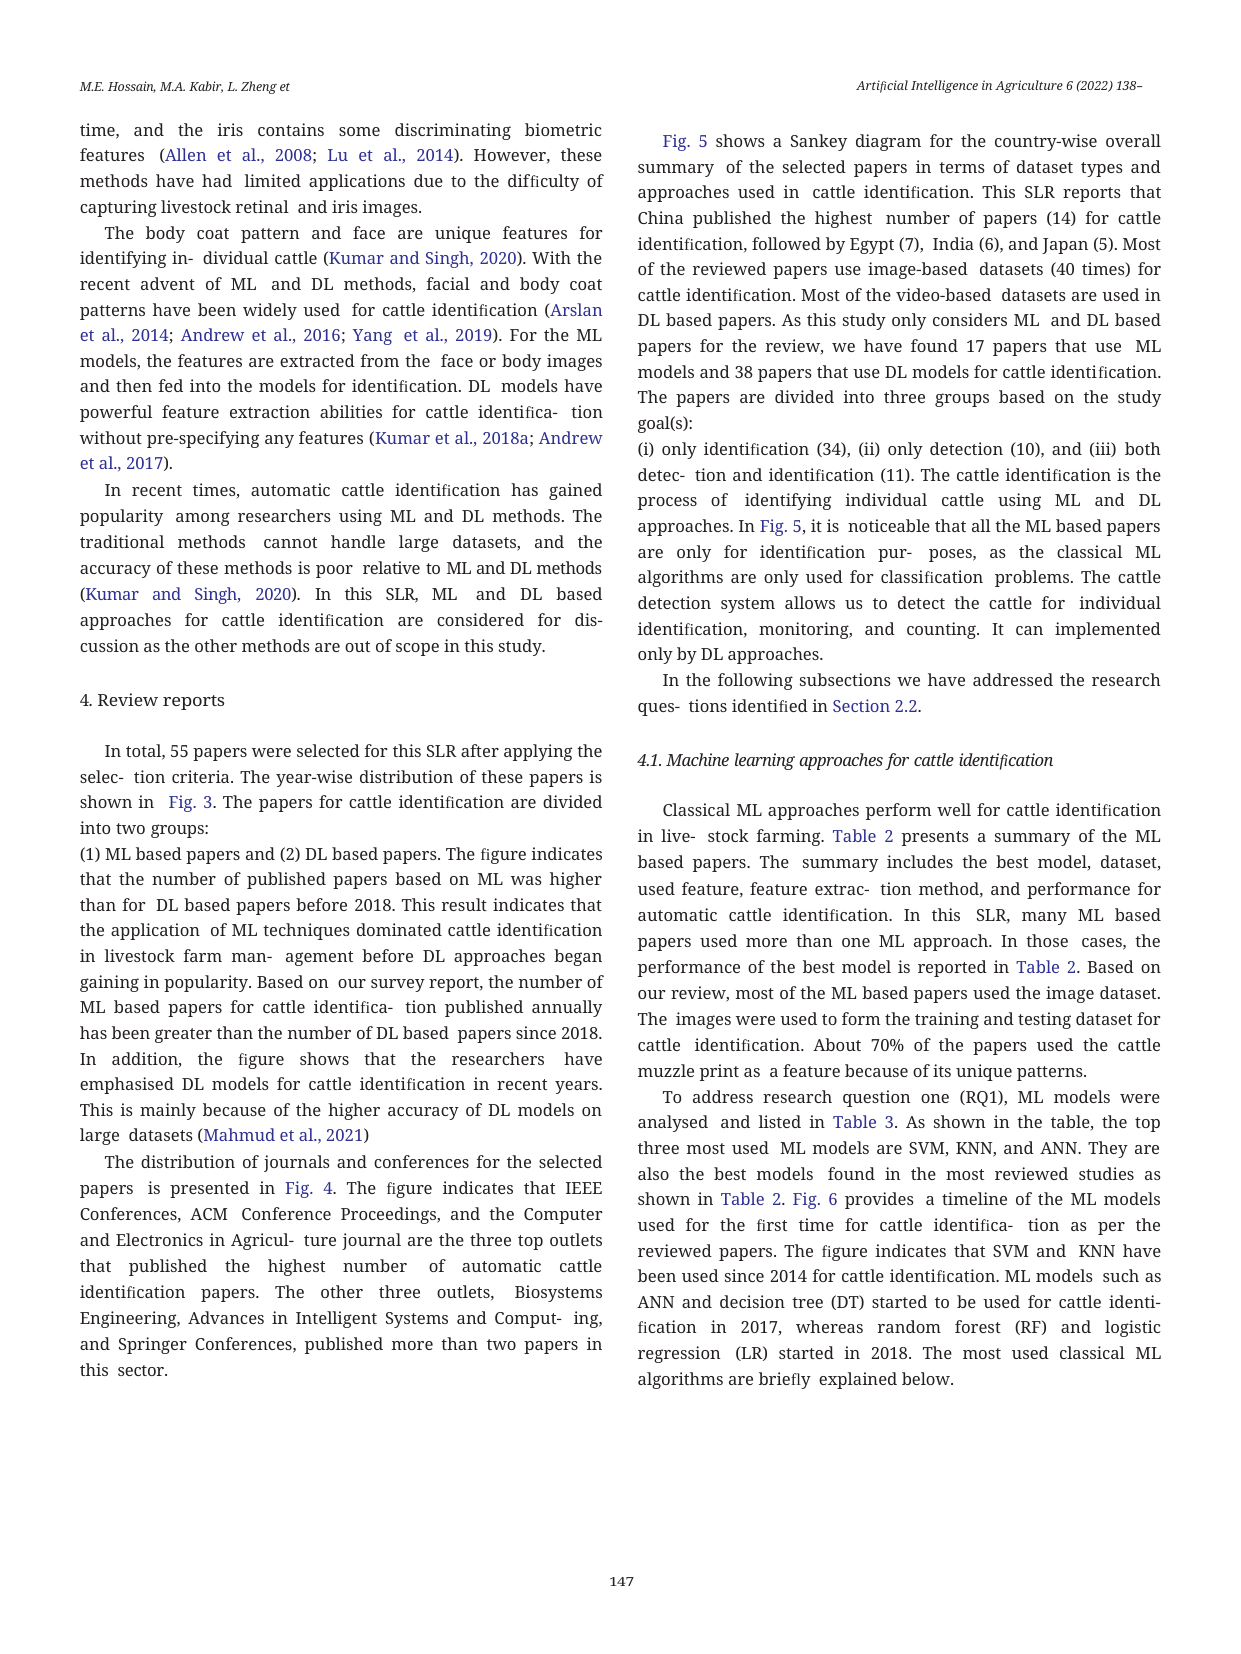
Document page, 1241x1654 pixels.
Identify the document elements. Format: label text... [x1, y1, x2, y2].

text (1) ML based papers and (2) DL based papers. The figure indicates that the number of published papers based on ML was higher than for DL based papers before 2018. This result indicates that the application of ML techniques dominated cattle identification in livestock farm man- agement before DL approaches began gaining in popularity. Based on our survey report, the number of ML based papers for cattle identifica- tion published annually has been greater than the number of DL based papers since 2018. In addition, the figure shows that the researchers have emphasised DL models for cattle identification in recent years. This is mainly because of the higher accuracy of DL models on large datasets (Mahmud et al., 2021) [79, 842, 603, 1147]
text To address research question one (RQ1), ML models were analysed and listed in Table 3. As shown in the table, the top three most used ML models are SVM, KNN, and ANN. They are also the best models found in the most reviewed studies as shown in Table 2. Fig. 6 provides a timeline of the ML models used for the first time for cattle identifica- tion as per the reviewed papers. The figure indicates that SVM and KNN have been used since 2014 for cattle identification. ML models such as ANN and decision tree (DT) started to be used for cattle identi- fication in 2017, whereas random forest (RF) and logistic regression (LR) started in 2018. The most used classical ML algorithms are briefly explained below. [637, 1085, 1161, 1390]
text In the following subsections we have addressed the research ques- tions identified in Section 2.2. [637, 669, 1161, 717]
list Machine learning approaches for cattle identification [637, 748, 1173, 771]
text In recent times, automatic cattle identification has gained popularity among researchers using ML and DL methods. The traditional methods cannot handle large datasets, and the accuracy of these methods is poor relative to ML and DL methods (Kumar and Singh, 2020). In this SLR, ML and DL based approaches for cattle identification are considered for dis- cussion as the other methods are out of scope in this study. [79, 478, 603, 657]
text In total, 55 papers were selected for this SLR after applying the selec- tion criteria. The year-wise distribution of these papers is shown in Fig. 3. The papers for cattle identification are divided into two groups: [79, 739, 603, 839]
text Fig. 5 shows a Sankey diagram for the country-wise overall summary of the selected papers in terms of dataset types and approaches used in cattle identification. This SLR reports that China published the highest number of papers (14) for cattle identification, followed by Egypt (7), India (6), and Japan (5). Most of the reviewed papers use image-based datasets (40 times) for cattle identification. Most of the video-based datasets are used in DL based papers. As this study only considers ML and DL based papers for the review, we have found 17 papers that use ML models and 38 papers that use DL models for cattle identification. The papers are divided into three groups based on the study goal(s): [637, 130, 1161, 434]
list Review reports [79, 688, 607, 711]
text Classical ML approaches perform well for cattle identification in live- stock farming. Table 2 presents a summary of the ML based papers. The summary includes the best model, dataset, used feature, feature extrac- tion method, and performance for automatic cattle identification. In this SLR, many ML based papers used more than one ML approach. In those cases, the performance of the best model is reported in Table 2. Based on our review, most of the ML based papers used the image dataset. The images were used to form the training and testing dataset for cattle identification. About 70% of the papers used the cattle muzzle print as a feature because of its unique patterns. [637, 799, 1161, 1082]
text The body coat pattern and face are unique features for identifying in- dividual cattle (Kumar and Singh, 2020). With the recent advent of ML and DL methods, facial and body coat patterns have been widely used for cattle identification (Arslan et al., 2014; Andrew et al., 2016; Yang et al., 2019). For the ML models, the features are extracted from the face or body images and then fed into the models for identification. DL models have powerful feature extraction abilities for cattle identifica- tion without pre-specifying any features (Kumar et al., 2018a; Andrew et al., 2017). [79, 221, 603, 474]
text The distribution of journals and conferences for the selected papers is presented in Fig. 4. The figure indicates that IEEE Conferences, ACM Conference Proceedings, and the Computer and Electronics in Agricul- ture journal are the three top outlets that published the highest number of automatic cattle identification papers. The other three outlets, Biosystems Engineering, Advances in Intelligent Systems and Comput- ing, and Springer Conferences, published more than two papers in this sector. [79, 1151, 603, 1382]
text (i) only identification (34), (ii) only detection (10), and (iii) both detec- tion and identification (11). The cattle identification is the process of identifying individual cattle using ML and DL approaches. In Fig. 5, it is noticeable that all the ML based papers are only for identification pur- poses, as the classical ML algorithms are only used for classification problems. The cattle detection system allows us to detect the cattle for individual identification, monitoring, and counting. It can implemented only by DL approaches. [637, 438, 1161, 666]
text time, and the iris contains some discriminating biometric features (Allen et al., 2008; Lu et al., 2014). However, these methods have had limited applications due to the difficulty of capturing livestock retinal and iris images. [79, 118, 603, 218]
